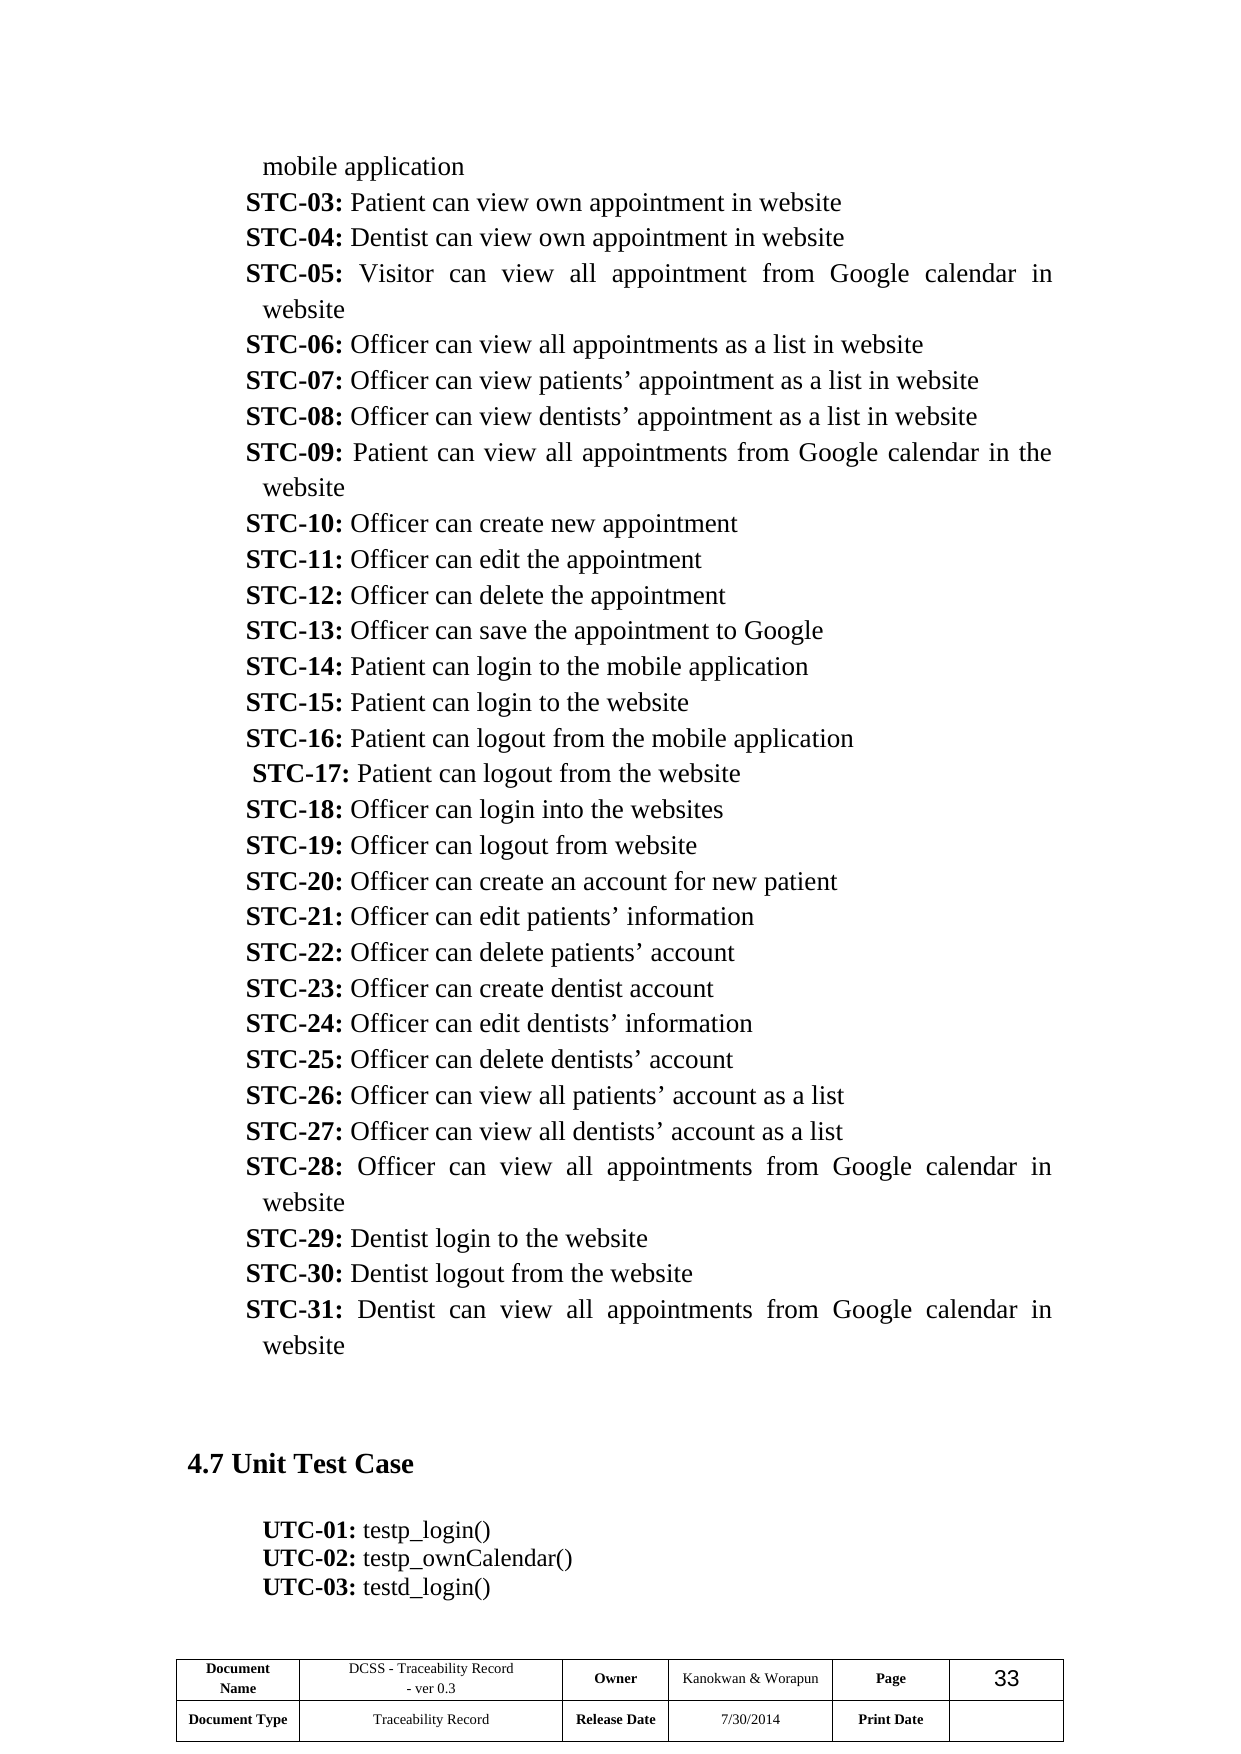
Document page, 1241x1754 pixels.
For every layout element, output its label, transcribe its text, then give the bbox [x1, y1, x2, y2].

list STC-06: Officer can view all appointments as a list in website [225, 329, 1053, 360]
list STC-31: Dentist can view all appointments from Google calendar in website [225, 1293, 1053, 1360]
list STC-26: Officer can view all patients’ account as a list [225, 1079, 1053, 1110]
list STC-03: Patient can view own appointment in website [225, 186, 1053, 217]
list UTC-01: testp_login() [225, 1515, 1053, 1543]
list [225, 150, 1053, 181]
subtitle 4.7 Unit Test Case [187, 1446, 1053, 1479]
list STC-12: Officer can delete the appointment [225, 579, 1053, 610]
list STC-07: Officer can view patients’ appointment as a list in website [225, 364, 1053, 396]
list STC-18: Officer can login into the websites [225, 793, 1053, 824]
list STC-10: Officer can create new appointment [225, 507, 1053, 538]
list STC-14: Patient can login to the mobile application [225, 650, 1053, 681]
list STC-11: Officer can edit the appointment [225, 543, 1053, 574]
list UTC-02: testp_ownCalendar() [225, 1543, 1053, 1572]
list STC-08: Officer can view dentists’ appointment as a list in website [225, 400, 1053, 431]
list STC-22: Officer can delete patients’ account [225, 936, 1053, 967]
list STC-16: Patient can logout from the mobile application [225, 722, 1053, 753]
list STC-20: Officer can create an account for new patient [225, 864, 1053, 896]
list STC-13: Officer can save the appointment to Google [225, 614, 1053, 646]
list STC-04: Dentist can view own appointment in website [225, 221, 1053, 253]
list STC-27: Officer can view all dentists’ account as a list [225, 1115, 1053, 1146]
list STC-24: Officer can edit dentists’ information [225, 1007, 1053, 1039]
list STC-30: Dentist logout from the website [225, 1258, 1053, 1289]
list STC-09: Patient can view all appointments from Google calendar in the website [225, 436, 1053, 503]
list STC-28: Officer can view all appointments from Google calendar in website [225, 1150, 1053, 1217]
list STC-29: Dentist login to the website [225, 1222, 1053, 1253]
list UTC-03: testd_login() [225, 1572, 1053, 1601]
list STC-15: Patient can login to the website [225, 686, 1053, 717]
list STC-17: Patient can logout from the website [225, 757, 1053, 788]
list STC-25: Officer can delete dentists’ account [225, 1043, 1053, 1074]
list STC-05: Visitor can view all appointment from Google calendar in website [225, 257, 1053, 324]
list STC-19: Officer can logout from website [225, 829, 1053, 860]
list STC-21: Officer can edit patients’ information [225, 900, 1053, 931]
list STC-23: Officer can create dentist account [225, 972, 1053, 1003]
